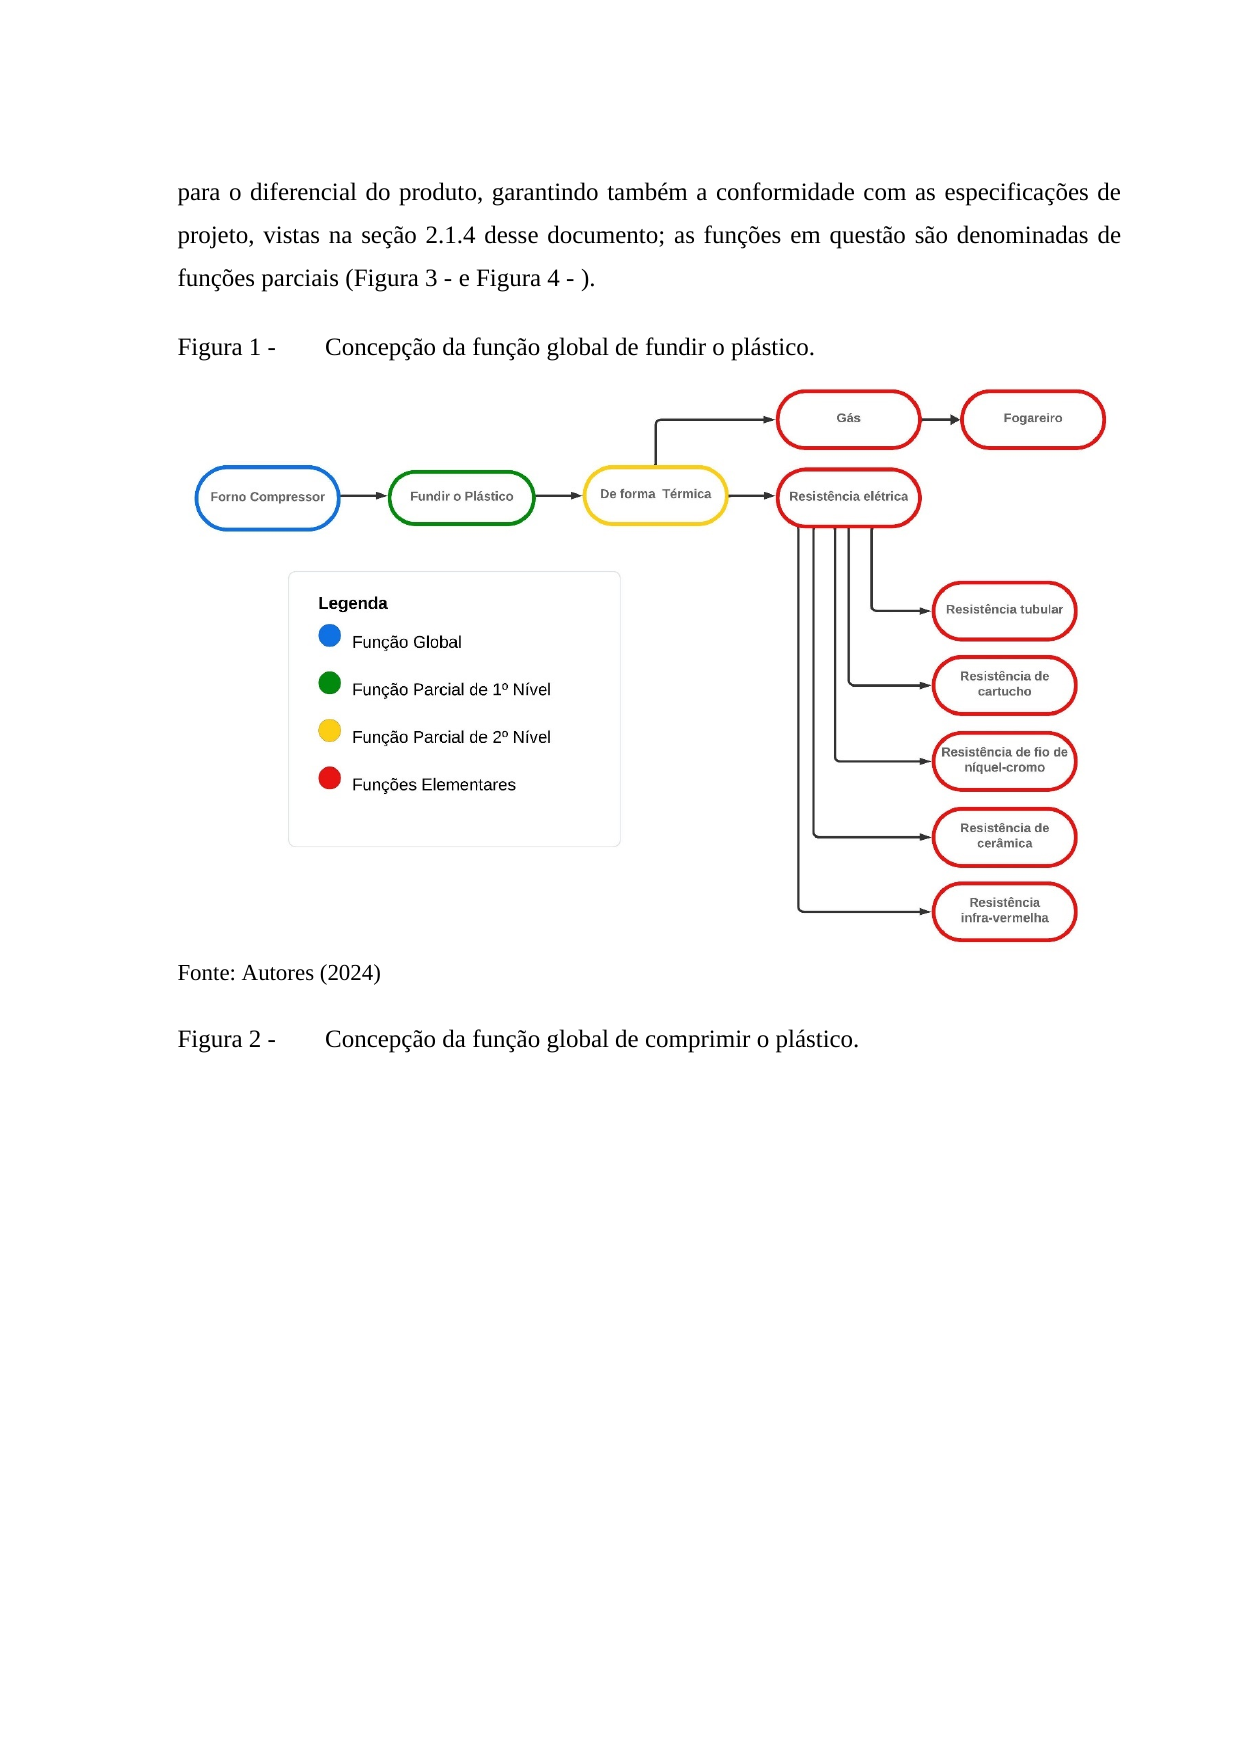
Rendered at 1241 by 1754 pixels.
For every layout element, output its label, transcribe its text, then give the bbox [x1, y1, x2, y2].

text Concepção da função global de comprimir o plástico. [177, 1024, 1122, 1053]
text Fonte: Autores (2024) [177, 959, 1122, 985]
picture [177, 372, 1123, 959]
text Concepção da função global de fundir o plástico. [177, 332, 1122, 360]
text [177, 177, 1122, 292]
